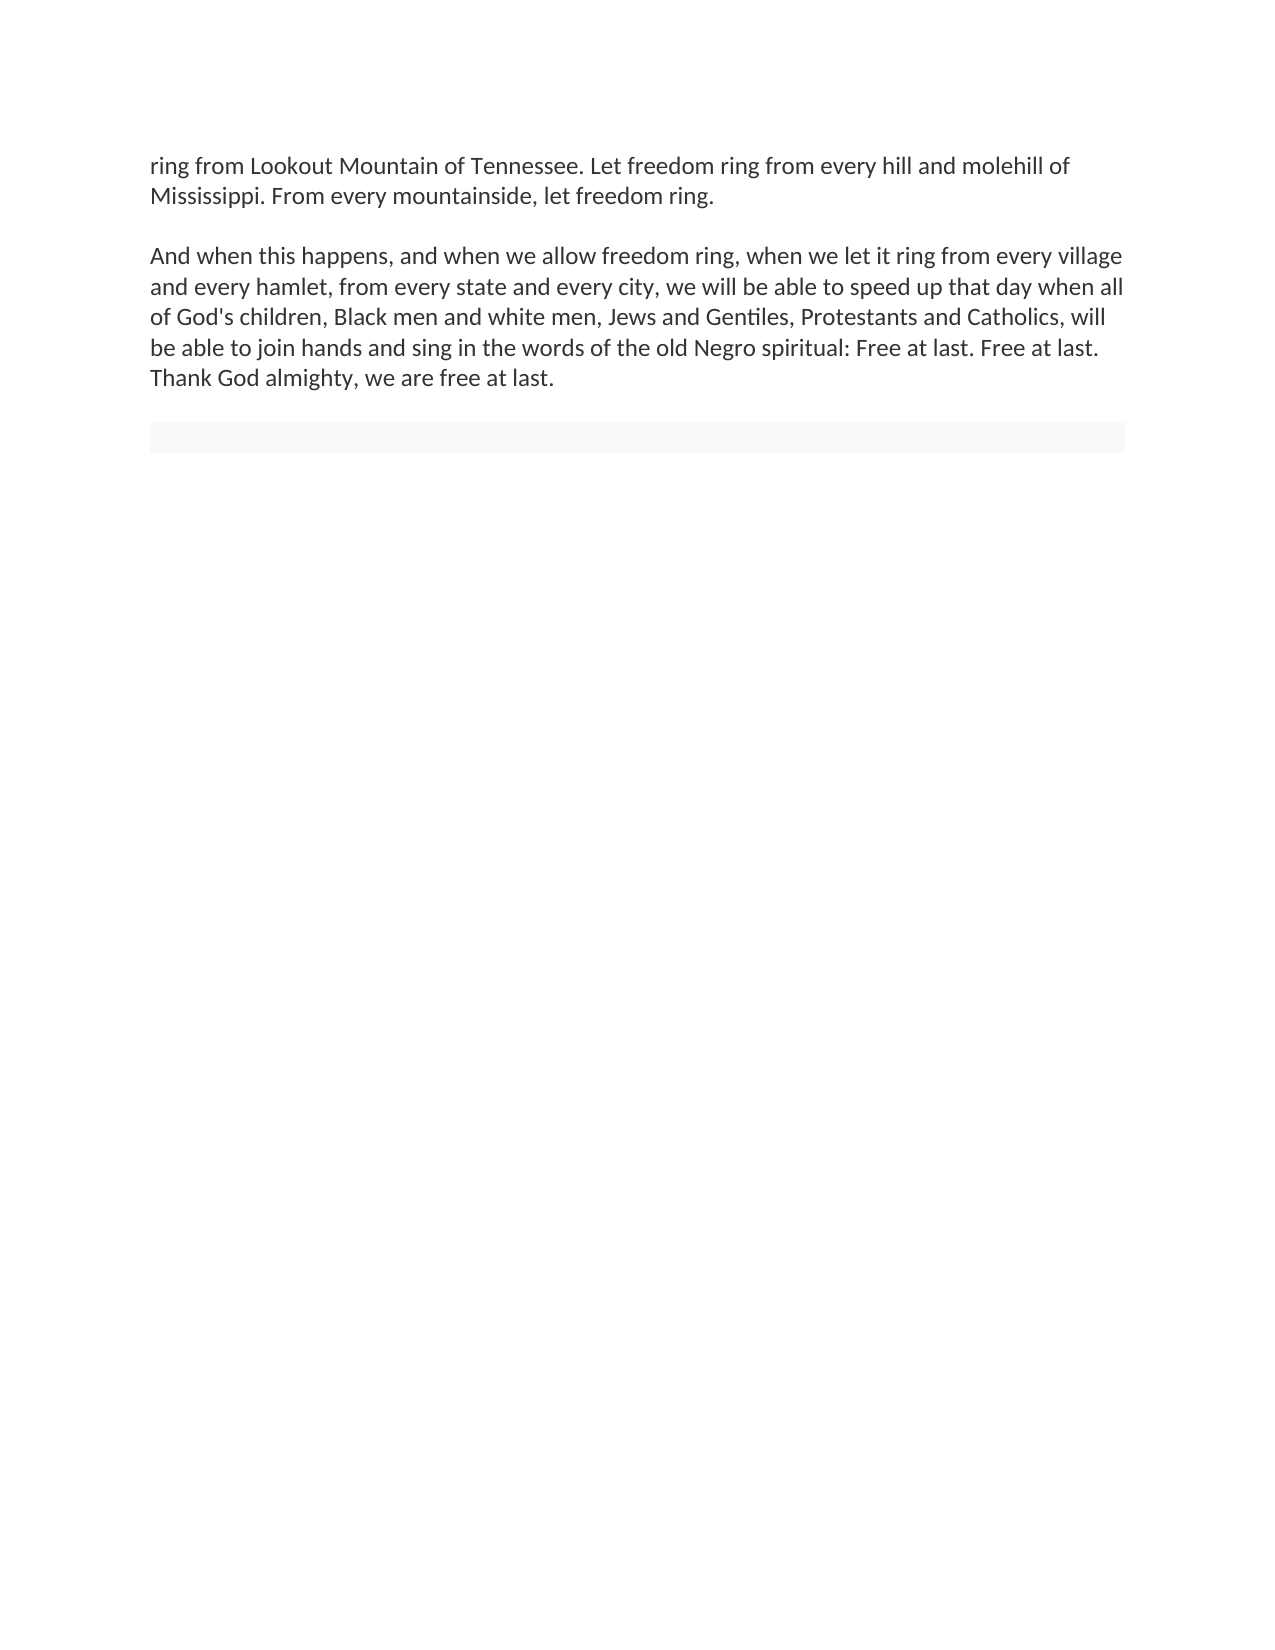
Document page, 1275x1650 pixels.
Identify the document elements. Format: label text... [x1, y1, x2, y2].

text And when this happens, and when we allow freedom ring, when we let it ring from every village and every hamlet, from every state and every city, we will be able to speed up that day when all of God's children, Black men and white men, Jews and Gentiles, Protestants and Catholics, will be able to join hands and sing in the words of the old Negro spiritual: Free at last. Free at last. Thank God almighty, we are free at last. [150, 240, 1125, 393]
